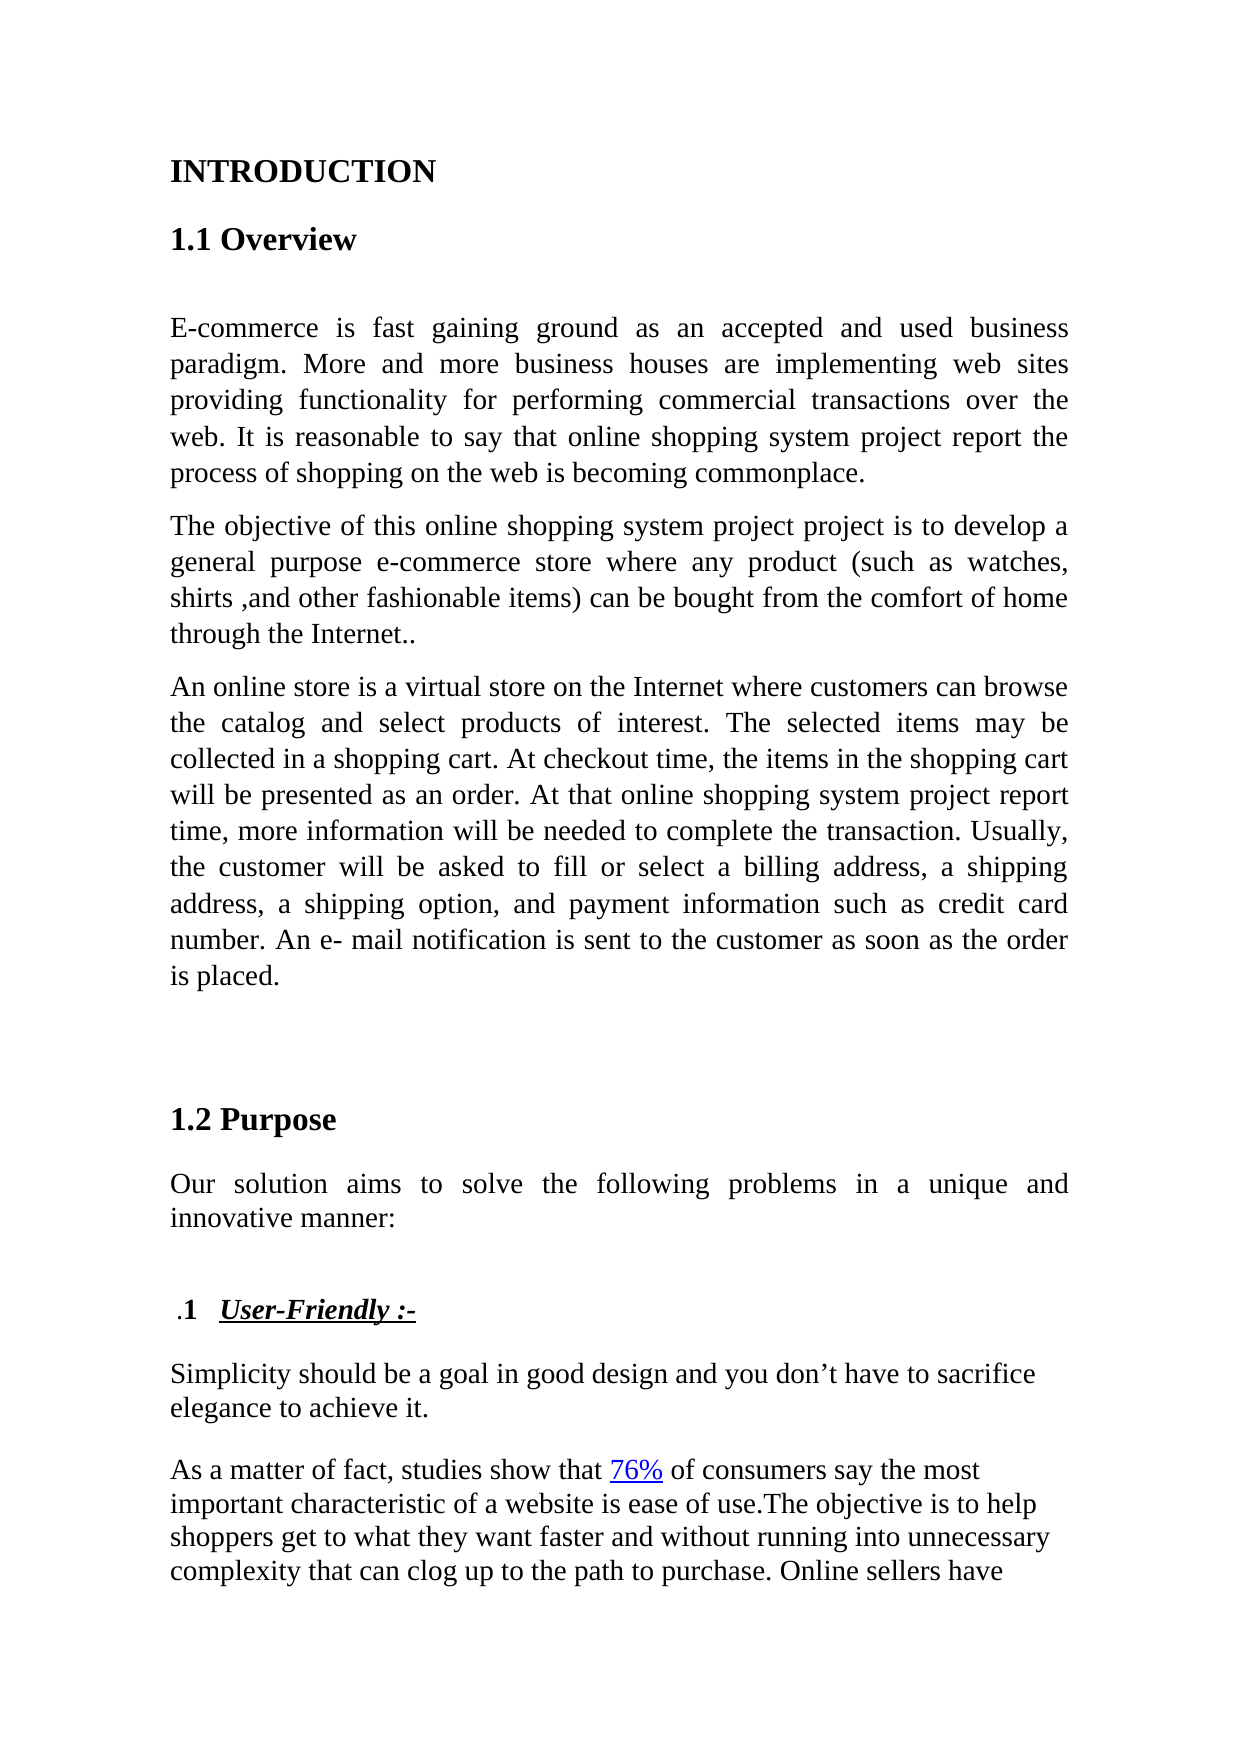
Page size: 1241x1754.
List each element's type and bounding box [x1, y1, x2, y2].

table_header [159, 150, 1081, 1588]
